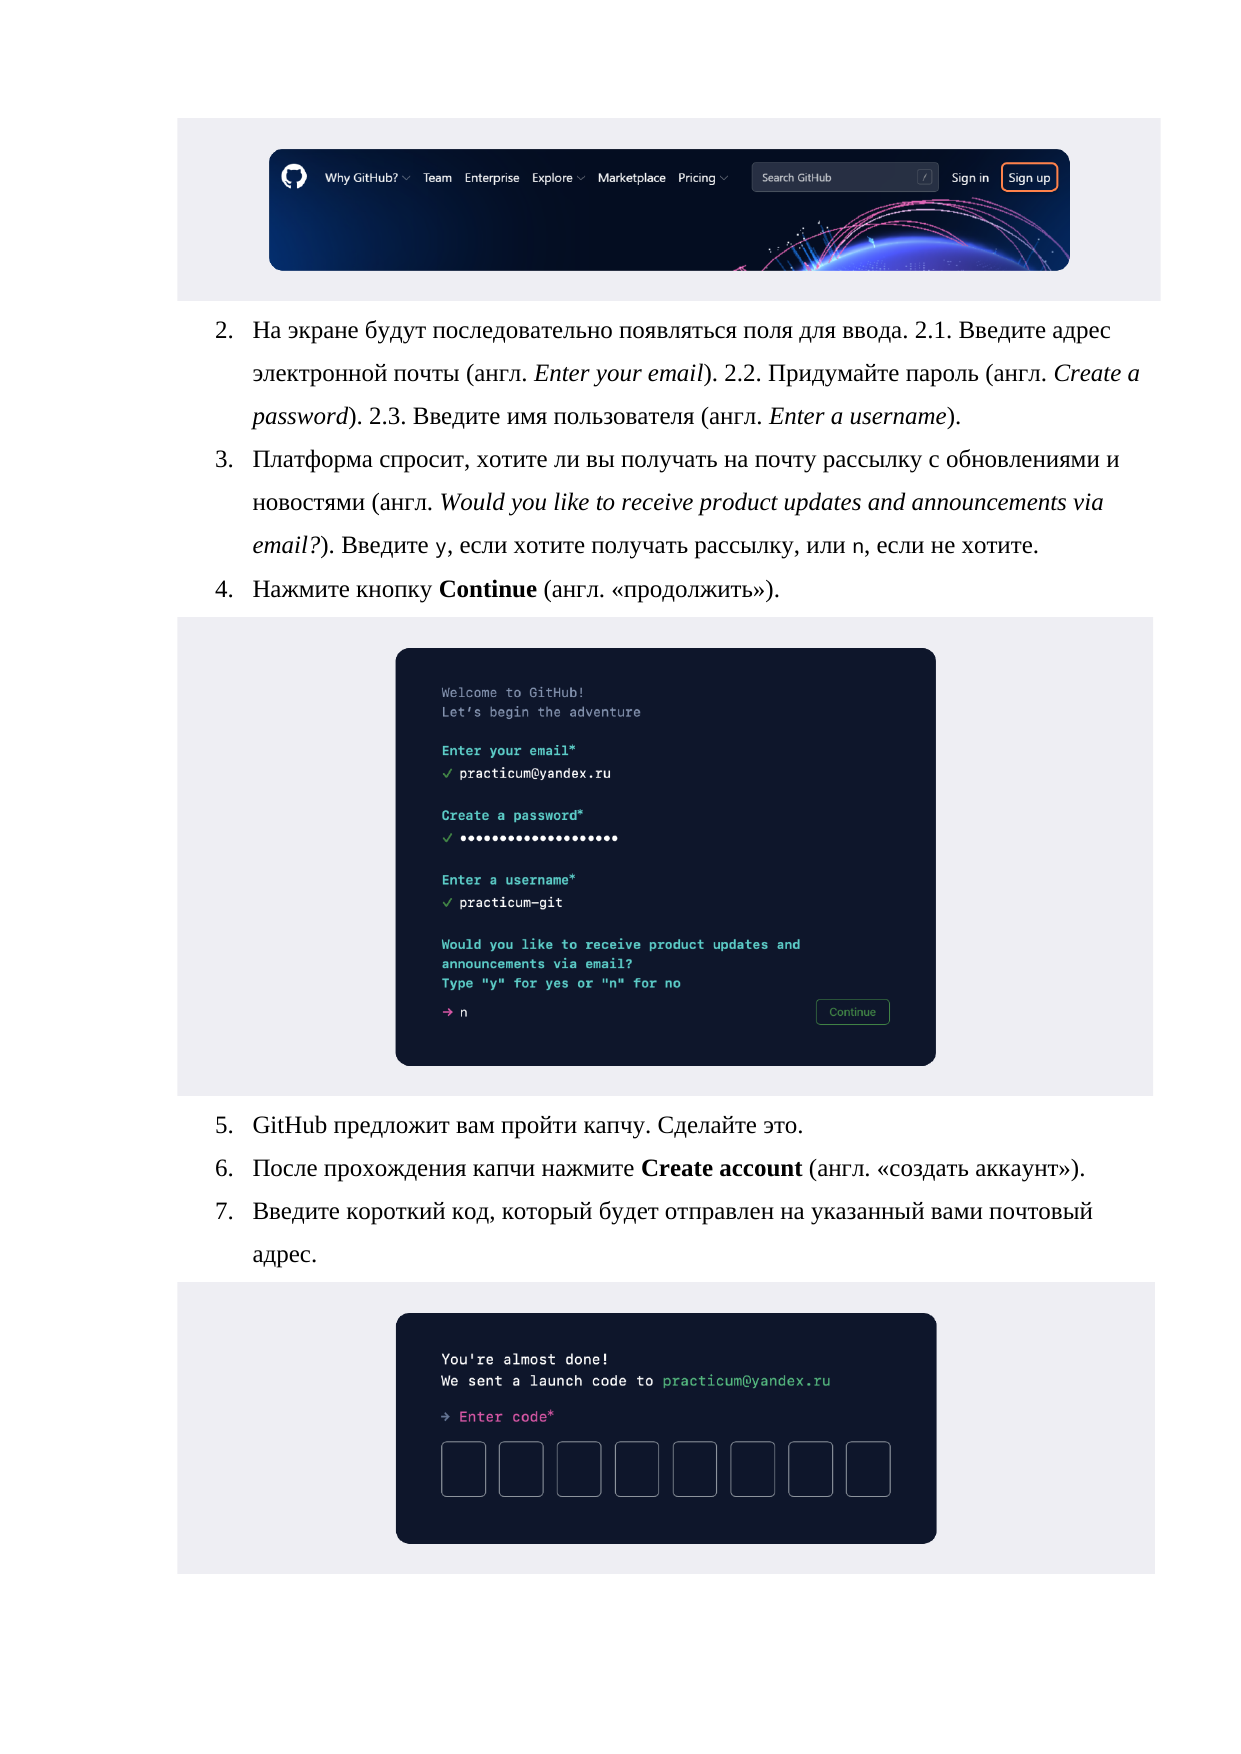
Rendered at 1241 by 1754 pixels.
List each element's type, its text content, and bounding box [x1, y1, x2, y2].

list Платформа спросит, хотите ли вы получать на почту рассылку с обновлениями и новостями (англ. Would you like to receive product updates and announcements via email?). Введите y, если хотите получать рассылку, или n, если не хотите. [215, 444, 1152, 560]
list Нажмите кнопку Continue (англ. «продолжить»). [215, 574, 1152, 603]
picture [177, 1282, 1155, 1574]
picture [177, 118, 1161, 301]
picture [177, 617, 1154, 1096]
list GitHub предложит вам пройти капчу. Сделайте это. [215, 1110, 1152, 1138]
list На экране будут последовательно появляться поля для ввода. 2.1. Введите адрес электронной почты (англ. Enter your email). 2.2. Придумайте пароль (англ. Create a password). 2.3. Введите имя пользователя (англ. Enter a username). [215, 315, 1152, 430]
list После прохождения капчи нажмите Create account (англ. «создать аккаунт»). [215, 1153, 1152, 1182]
list Введите короткий код, который будет отправлен на указанный вами почтовый адрес. [215, 1196, 1152, 1268]
